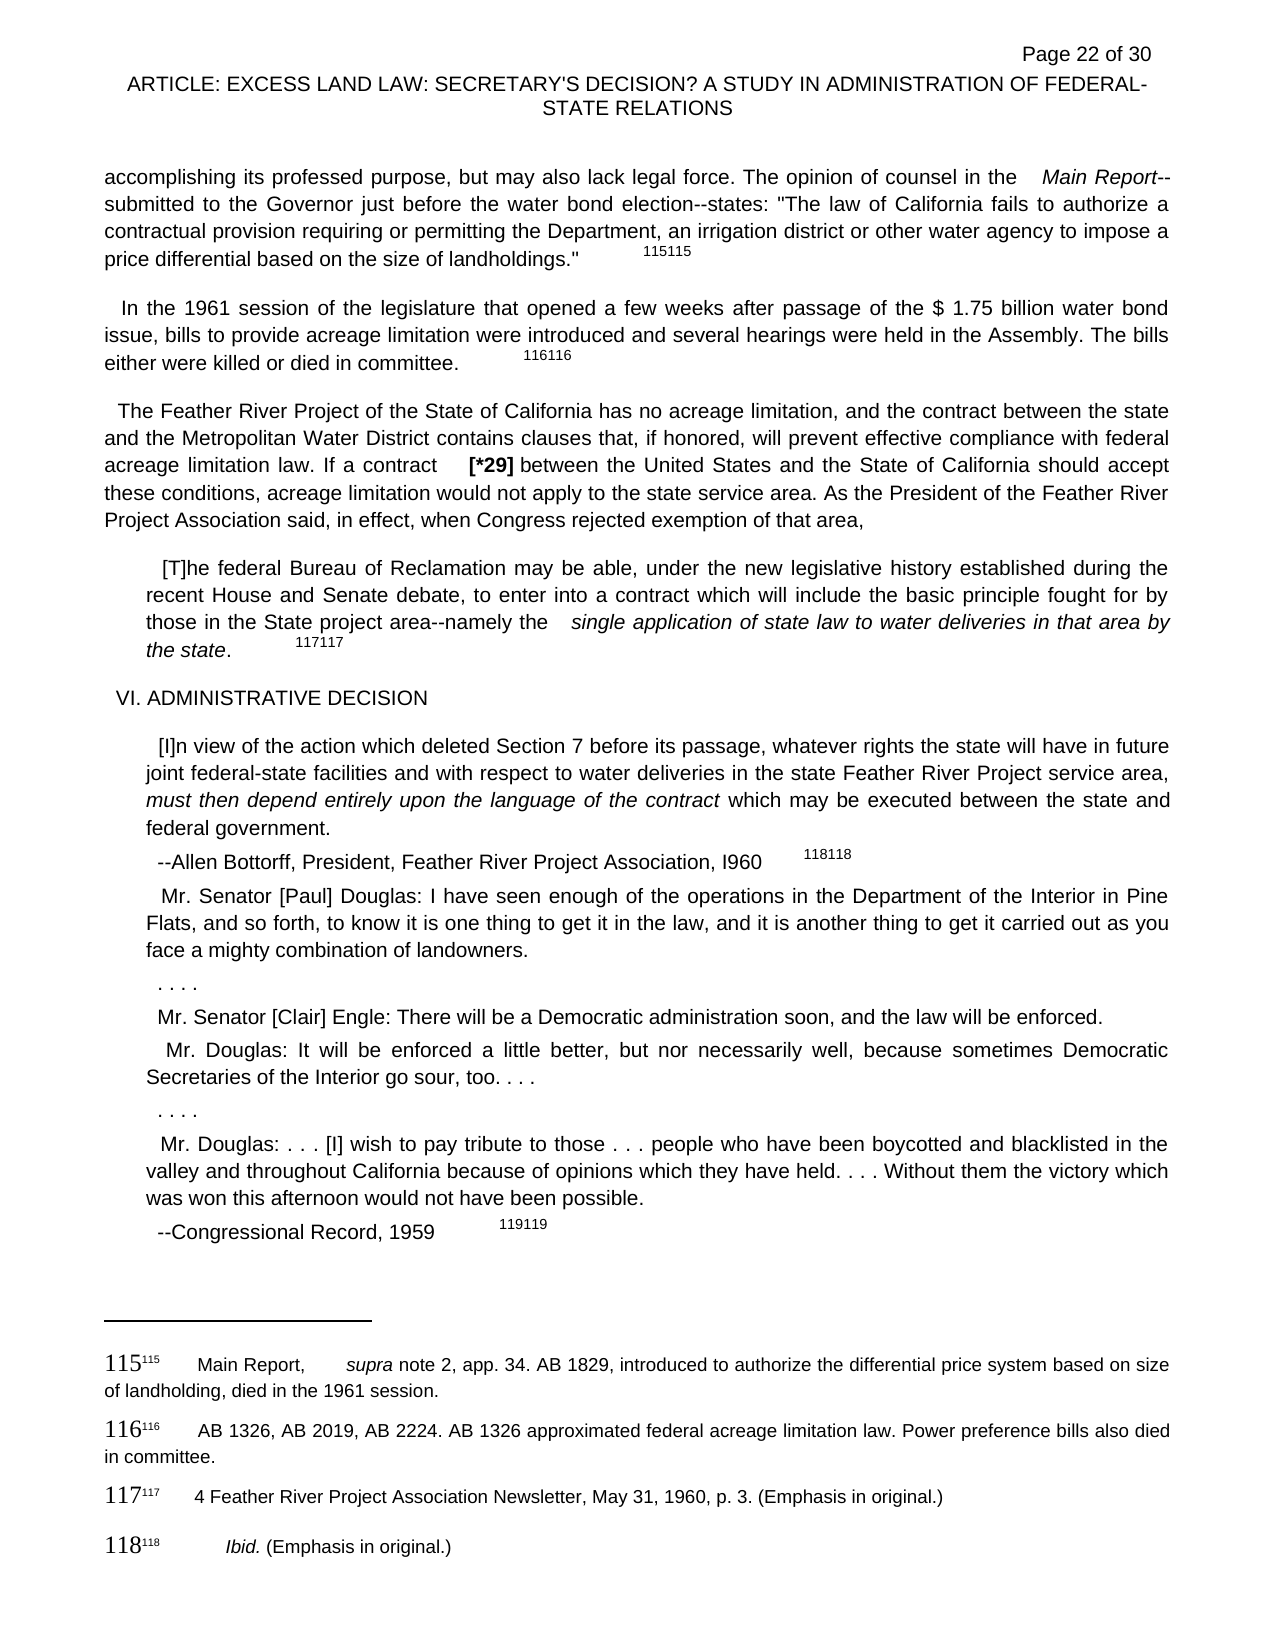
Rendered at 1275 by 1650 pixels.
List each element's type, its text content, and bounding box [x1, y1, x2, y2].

text . . . . [146, 968, 1171, 995]
text Mr. Senator [Clair] Engle: There will be a Democratic administration soon, and the law will be enforced. [146, 1001, 1171, 1028]
text The Feather River Project of the State of California has no acreage limitation, and the contract between the state and the Metropolitan Water District contains clauses that, if honored, will prevent effective compliance with federal acreage limitation law. If a contract [*29] between the United States and the State of California should accept these conditions, acreage limitation would not apply to the state service area. As the President of the Feather River Project Association said, in effect, when Congress rejected exemption of that area, [104, 396, 1171, 531]
text Mr. Douglas: It will be enforced a little better, but nor necessarily well, because sometimes Democratic Secretaries of the Interior go sour, too. . . . [146, 1035, 1171, 1089]
text . . . . [146, 1095, 1171, 1122]
text --Allen Bottorff, President, Feather River Project Association, I960 118 [146, 846, 1171, 874]
text VI. ADMINISTRATIVE DECISION [104, 683, 1171, 710]
text Mr. Senator [Paul] Douglas: I have seen enough of the operations in the Department of the Interior in Pine Flats, and so forth, to know it is one thing to get it in the law, and it is another thing to get it carried out as you face a mighty combination of landowners. [146, 881, 1171, 962]
text [T]he federal Bureau of Reclamation may be able, under the new legislative history established during the recent House and Senate debate, to enter into a contract which will include the basic principle fought for by those in the State project area--namely the single application of state law to water deliveries in that area by the state. 117 [146, 552, 1171, 662]
text In the 1961 session of the legislature that opened a few weeks after passage of the $ 1.75 billion water bond issue, bills to provide acreage limitation were introduced and several hearings were held in the Assembly. The bills either were killed or died in committee. 116 [104, 292, 1171, 375]
text Mr. Douglas: . . . [I] wish to pay tribute to those . . . people who have been boycotted and blacklisted in the valley and throughout California because of opinions which they have held. . . . Without them the victory which was won this afternoon would not have been possible. [146, 1128, 1171, 1210]
text --Congressional Record, 1959 119 [146, 1216, 1171, 1245]
text [*28] When the Engle formula had first been proposed, its ineffectiveness for controlling enrichment and spreading ownership was immediately pointed out. Congressman William A. Dawson of Utah, a member of Congressman Engle's committee, described it, not as a means of controlling concentration of benefits, but as an "encouragement to take on more acreage because the other benefits are so great. . . ." 113Nevertheless, the Governor incorporated his water price differential in a contract with the Metropolitan Water District of Southern California -- concluded four days before the November election at which the voters approved the state water bond issue. 114Apparently the water charge differential incorporated in the contract is not only ineffective for accomplishing its professed purpose, but may also lack legal force. The opinion of counsel in the Main Report--submitted to the Governor just before the water bond election--states: "The law of California fails to authorize a contractual provision requiring or permitting the Department, an irrigation district or other water agency to impose a price differential based on the size of landholdings." 115 [104, 161, 1171, 271]
text [I]n view of the action which deleted Section 7 before its passage, whatever rights the state will have in future joint federal-state facilities and with respect to water deliveries in the state Feather River Project service area, must then depend entirely upon the language of the contract which may be executed between the state and federal government. [146, 731, 1171, 839]
